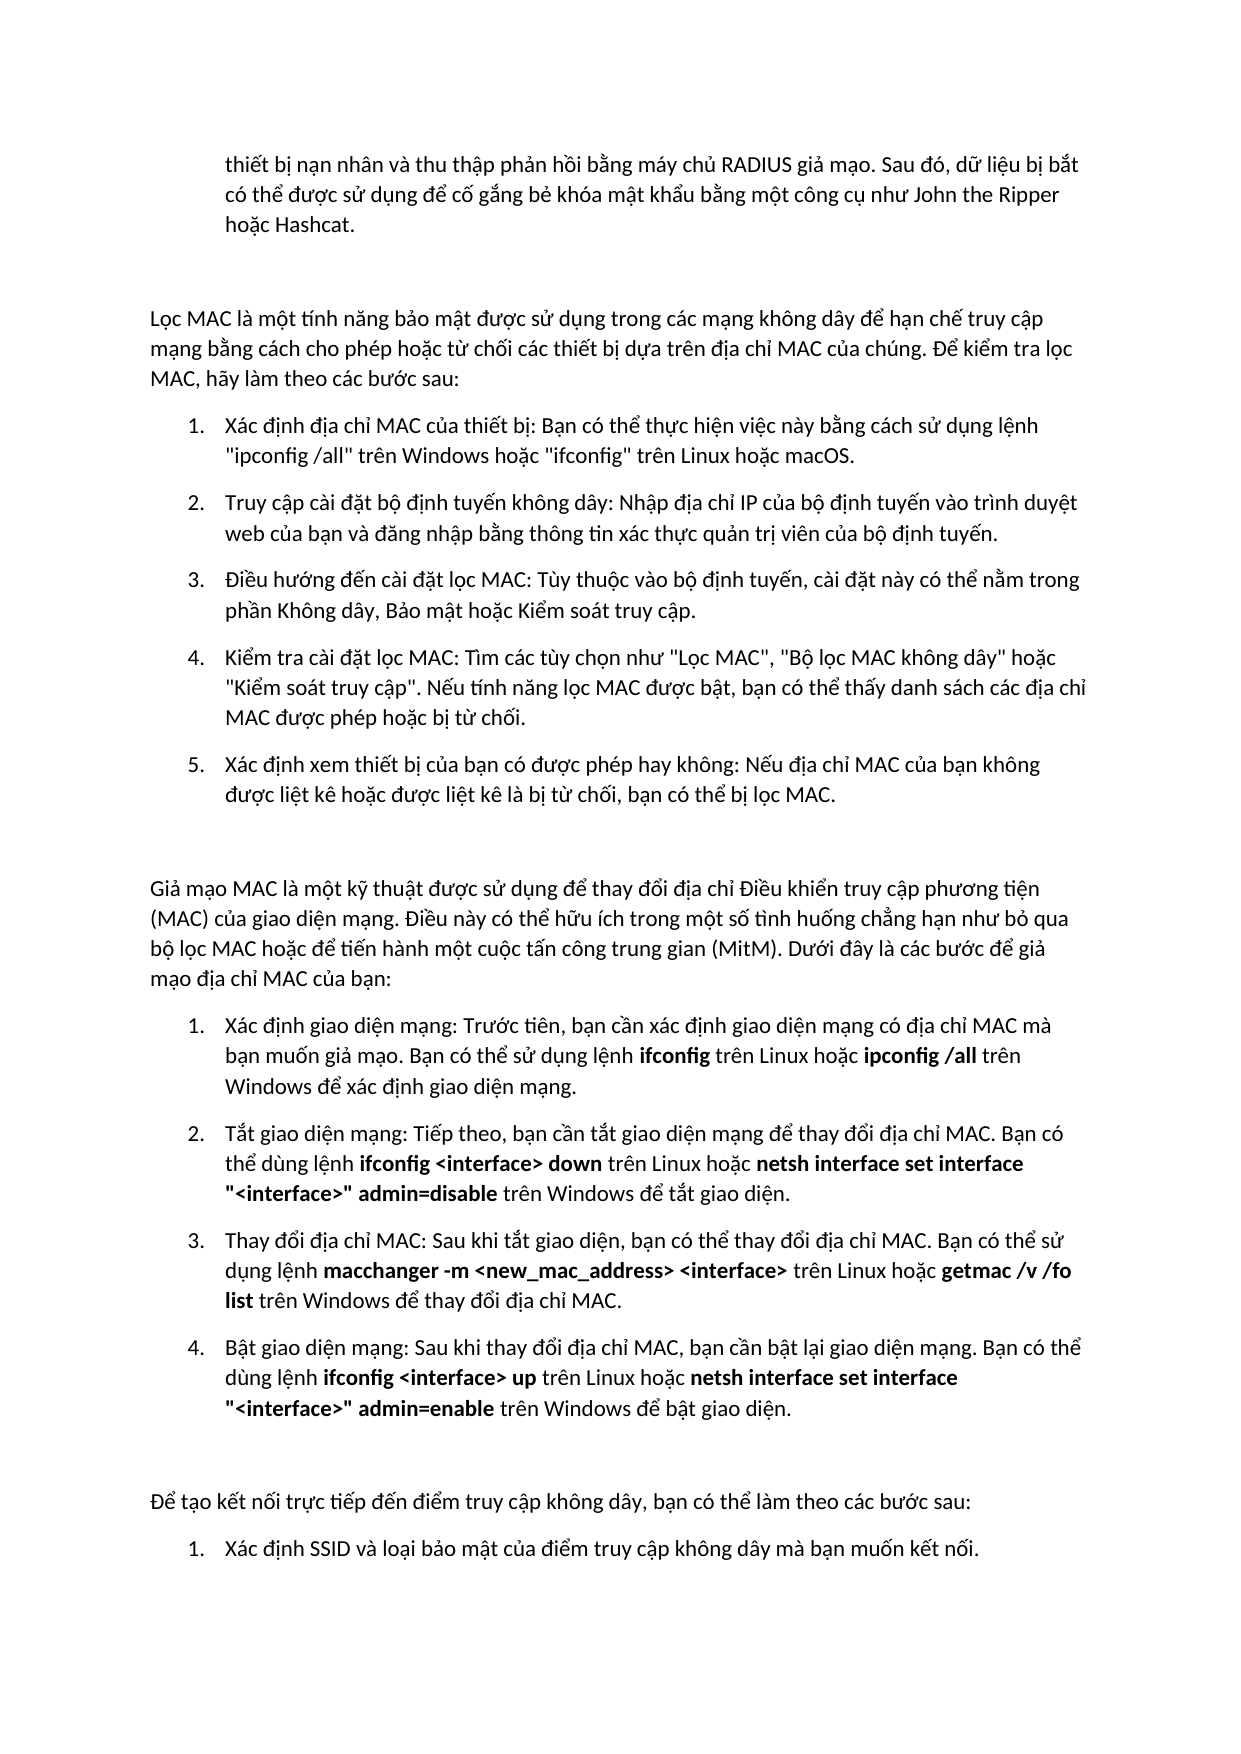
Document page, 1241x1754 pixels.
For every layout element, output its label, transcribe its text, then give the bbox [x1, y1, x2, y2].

list Bật giao diện mạng: Sau khi thay đổi địa chỉ MAC, bạn cần bật lại giao diện mạng. Bạn có thể dùng lệnh ifconfig <interface> up trên Linux hoặc netsh interface set interface "<interface>" admin=enable trên Windows để bật giao diện. [187, 1333, 1090, 1422]
list Truy cập cài đặt bộ định tuyến không dây: Nhập địa chỉ IP của bộ định tuyến vào trình duyệt web của bạn và đăng nhập bằng thông tin xác thực quản trị viên của bộ định tuyến. [187, 488, 1090, 547]
text Giả mạo MAC là một kỹ thuật được sử dụng để thay đổi địa chỉ Điều khiển truy cập phương tiện (MAC) của giao diện mạng. Điều này có thể hữu ích trong một số tình huống chẳng hạn như bỏ qua bộ lọc MAC hoặc để tiến hành một cuộc tấn công trung gian (MitM). Dưới đây là các bước để giả mạo địa chỉ MAC của bạn: [150, 874, 1090, 993]
text Để tạo kết nối trực tiếp đến điểm truy cập không dây, bạn có thể làm theo các bước sau: [150, 1487, 1090, 1516]
list Kiểm tra cài đặt lọc MAC: Tìm các tùy chọn như "Lọc MAC", "Bộ lọc MAC không dây" hoặc "Kiểm soát truy cập". Nếu tính năng lọc MAC được bật, bạn có thể thấy danh sách các địa chỉ MAC được phép hoặc bị từ chối. [187, 643, 1090, 731]
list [187, 150, 1090, 238]
list Xác định xem thiết bị của bạn có được phép hay không: Nếu địa chỉ MAC của bạn không được liệt kê hoặc được liệt kê là bị từ chối, bạn có thể bị lọc MAC. [187, 750, 1090, 808]
list Xác định giao diện mạng: Trước tiên, bạn cần xác định giao diện mạng có địa chỉ MAC mà bạn muốn giả mạo. Bạn có thể sử dụng lệnh ifconfig trên Linux hoặc ipconfig /all trên Windows để xác định giao diện mạng. [187, 1011, 1090, 1100]
list Điều hướng đến cài đặt lọc MAC: Tùy thuộc vào bộ định tuyến, cài đặt này có thể nằm trong phần Không dây, Bảo mật hoặc Kiểm soát truy cập. [187, 566, 1090, 624]
list Xác định SSID và loại bảo mật của điểm truy cập không dây mà bạn muốn kết nối. [187, 1534, 1090, 1562]
list Tắt giao diện mạng: Tiếp theo, bạn cần tắt giao diện mạng để thay đổi địa chỉ MAC. Bạn có thể dùng lệnh ifconfig <interface> down trên Linux hoặc netsh interface set interface "<interface>" admin=disable trên Windows để tắt giao diện. [187, 1119, 1090, 1207]
text Lọc MAC là một tính năng bảo mật được sử dụng trong các mạng không dây để hạn chế truy cập mạng bằng cách cho phép hoặc từ chối các thiết bị dựa trên địa chỉ MAC của chúng. Để kiểm tra lọc MAC, hãy làm theo các bước sau: [150, 304, 1090, 393]
list Thay đổi địa chỉ MAC: Sau khi tắt giao diện, bạn có thể thay đổi địa chỉ MAC. Bạn có thể sử dụng lệnh macchanger -m <new_mac_address> <interface> trên Linux hoặc getmac /v /fo list trên Windows để thay đổi địa chỉ MAC. [187, 1226, 1090, 1314]
list Xác định địa chỉ MAC của thiết bị: Bạn có thể thực hiện việc này bằng cách sử dụng lệnh "ipconfig /all" trên Windows hoặc "ifconfig" trên Linux hoặc macOS. [187, 411, 1090, 470]
